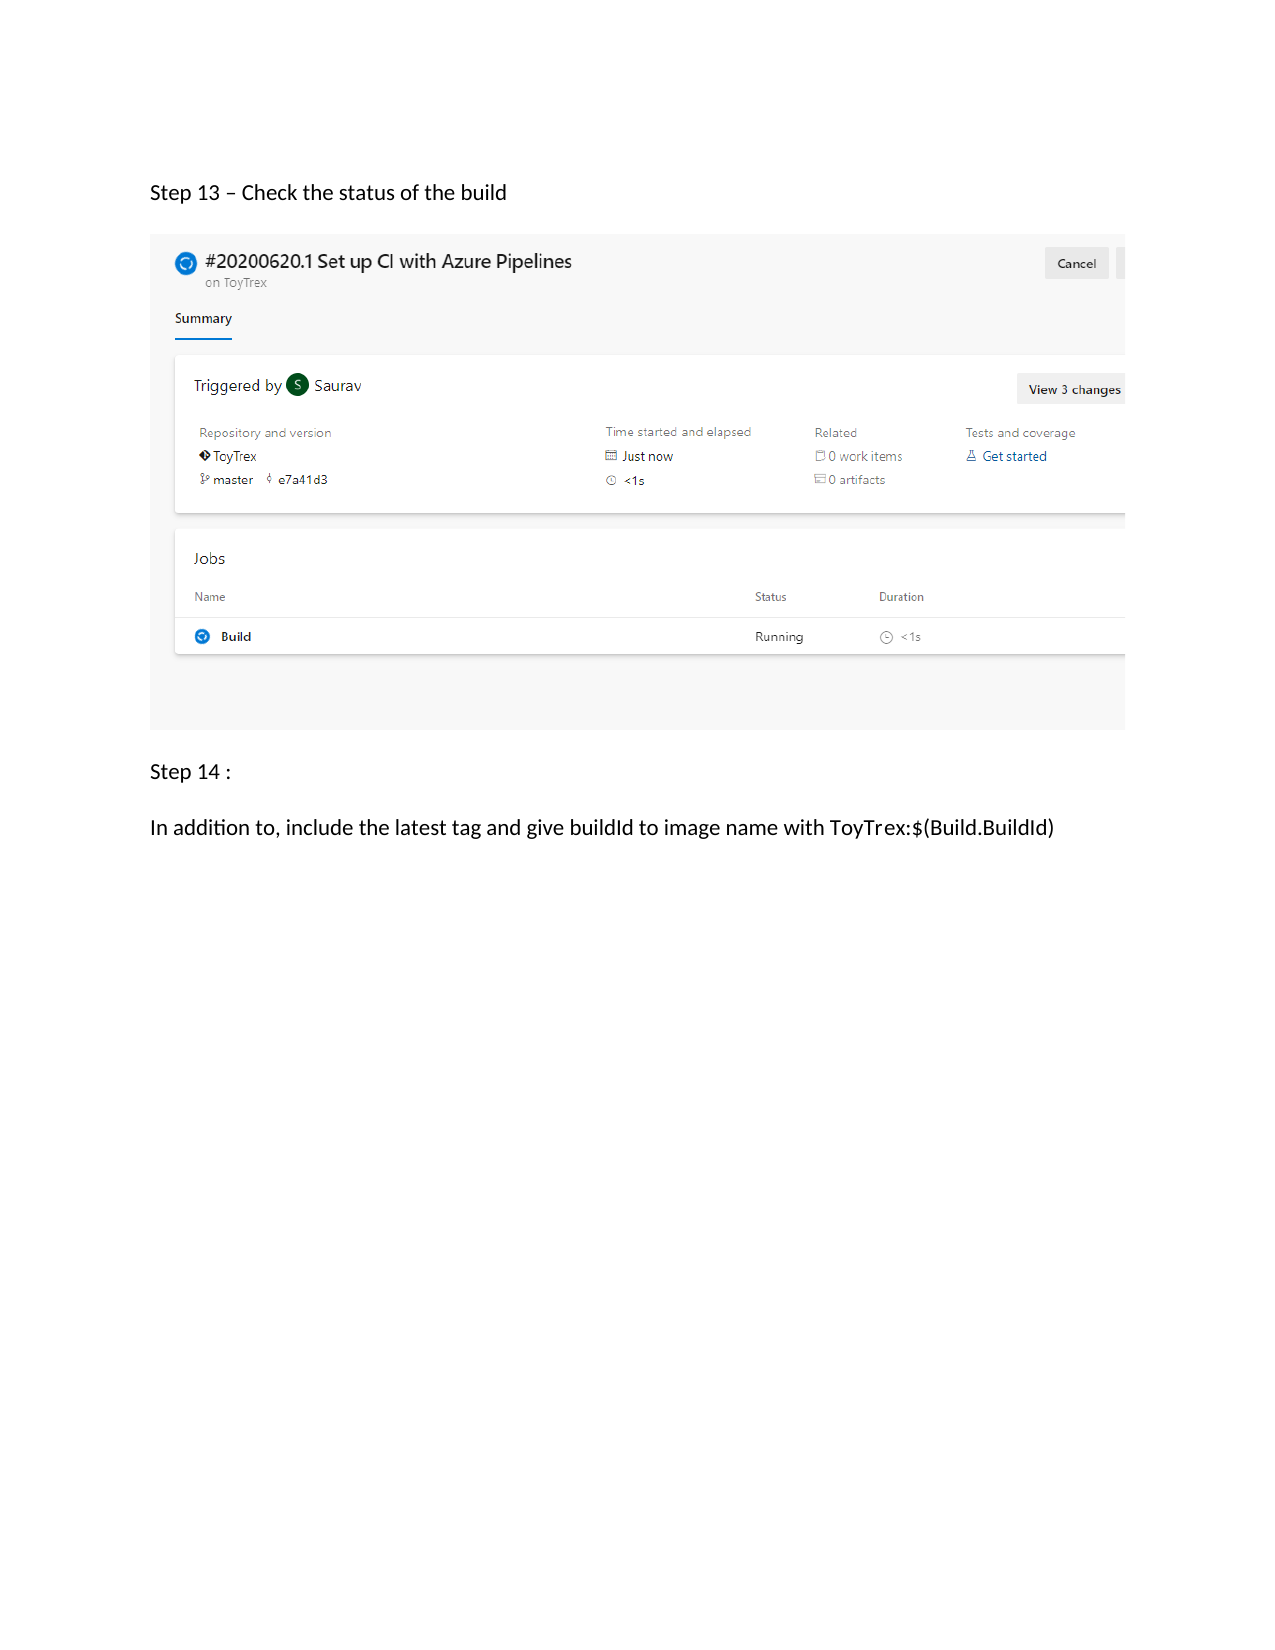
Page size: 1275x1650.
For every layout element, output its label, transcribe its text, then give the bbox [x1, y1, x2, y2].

picture [150, 234, 1125, 730]
text Step 13 – Check the status of the build [150, 178, 1125, 206]
text In addition to, include the latest tag and give buildId to image name with ToyTrex:$(Build.BuildId) [150, 813, 1125, 842]
text Step 14 : [150, 757, 1125, 786]
